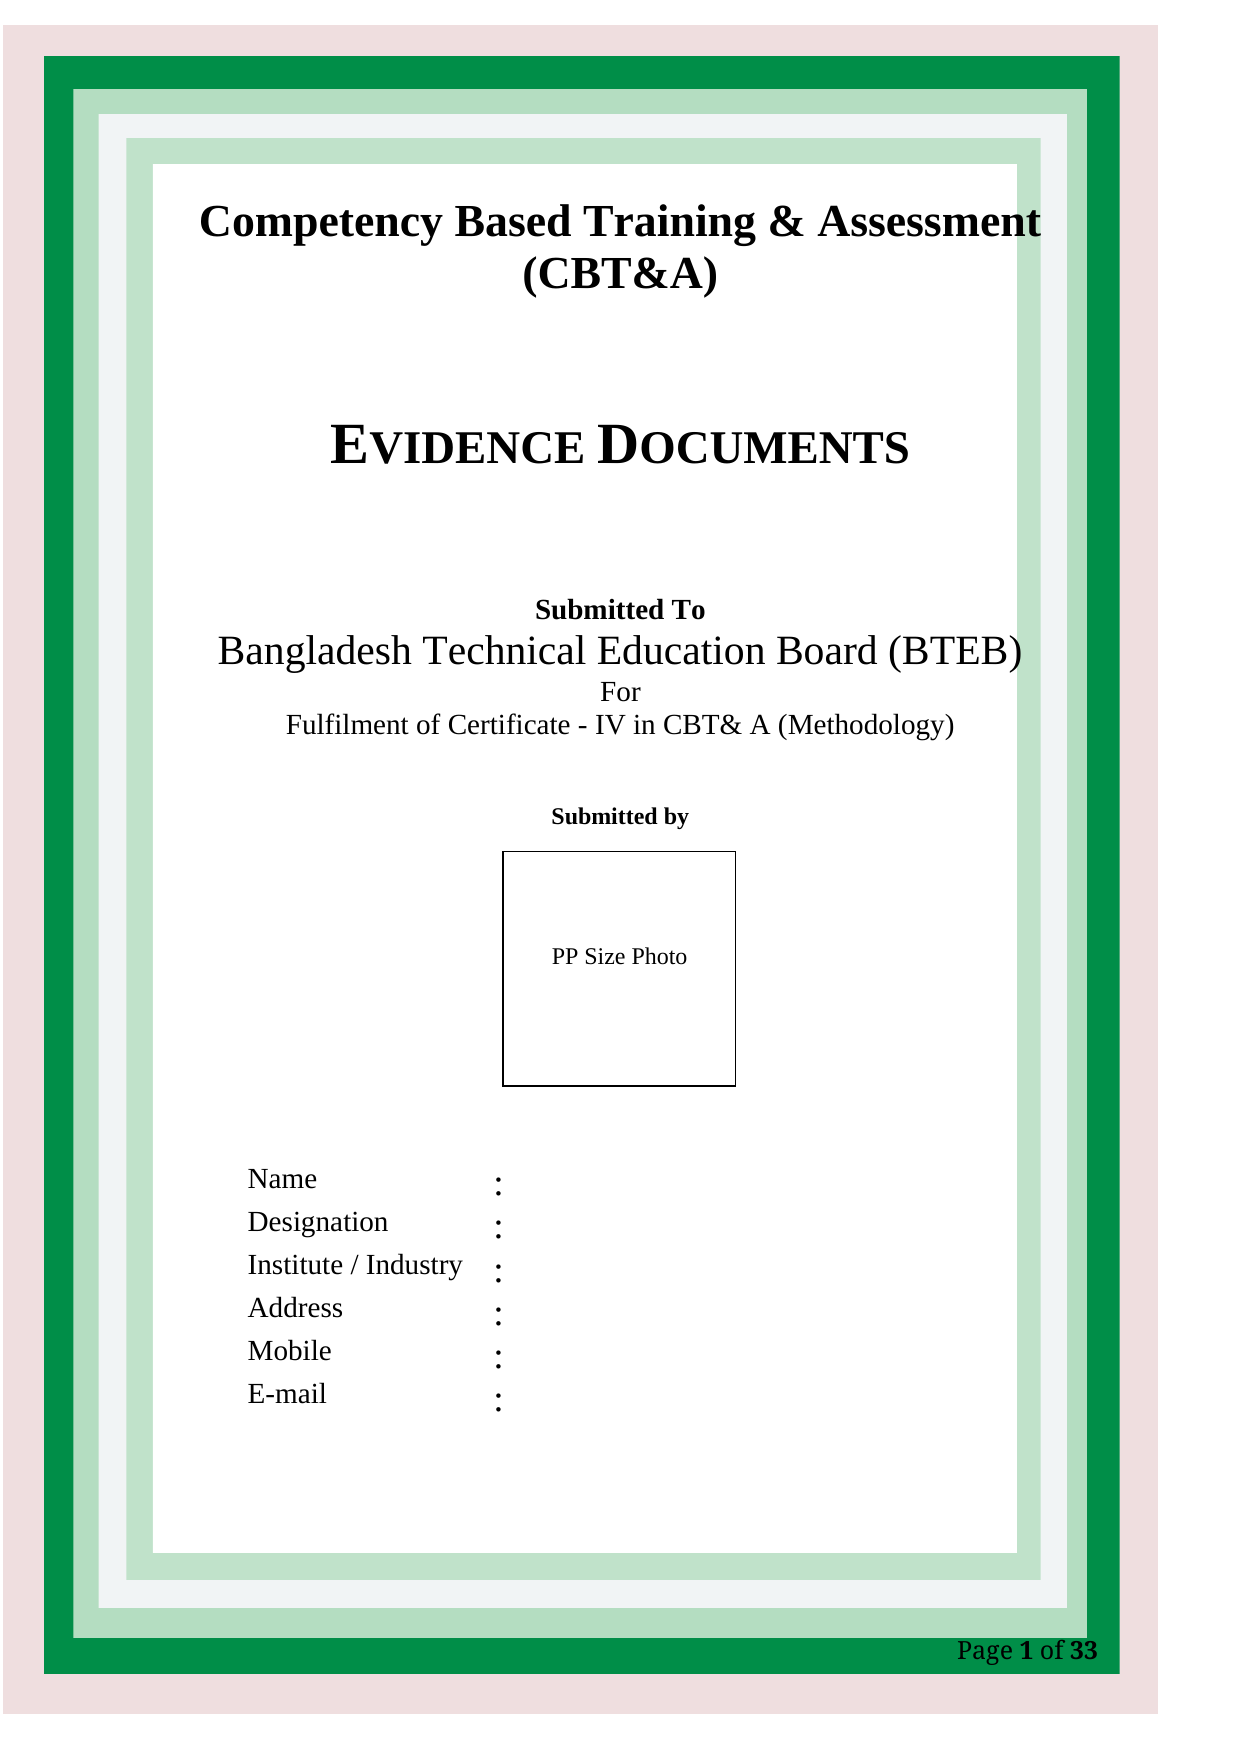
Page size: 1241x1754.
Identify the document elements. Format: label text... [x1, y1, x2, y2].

table_cell E-mail [236, 1376, 482, 1419]
text For [105, 674, 1135, 707]
table_cell Institute / Industry [236, 1247, 482, 1290]
text Submitted by [105, 802, 1135, 829]
table_cell : [482, 1204, 961, 1247]
table_cell Address [236, 1290, 482, 1333]
text EVIDENCE DOCUMENTS [105, 409, 1135, 476]
text Submitted To [105, 592, 1135, 626]
table_cell : [482, 1376, 961, 1419]
table_cell Mobile [236, 1333, 482, 1376]
text Competency Based Training & Assessment [105, 193, 1135, 246]
text Bangladesh Technical Education Board (BTEB) [105, 626, 1135, 674]
text (CBT&A) [105, 246, 1135, 299]
table_cell : [482, 1247, 961, 1290]
text Fulfilment of Certificate - IV in CBT& A (Methodology) [105, 707, 1135, 741]
table_cell : [482, 1290, 961, 1333]
table_header Name [236, 1161, 482, 1204]
table_cell Designation [236, 1204, 482, 1247]
table_cell : [482, 1333, 961, 1376]
table_header : [482, 1161, 961, 1204]
